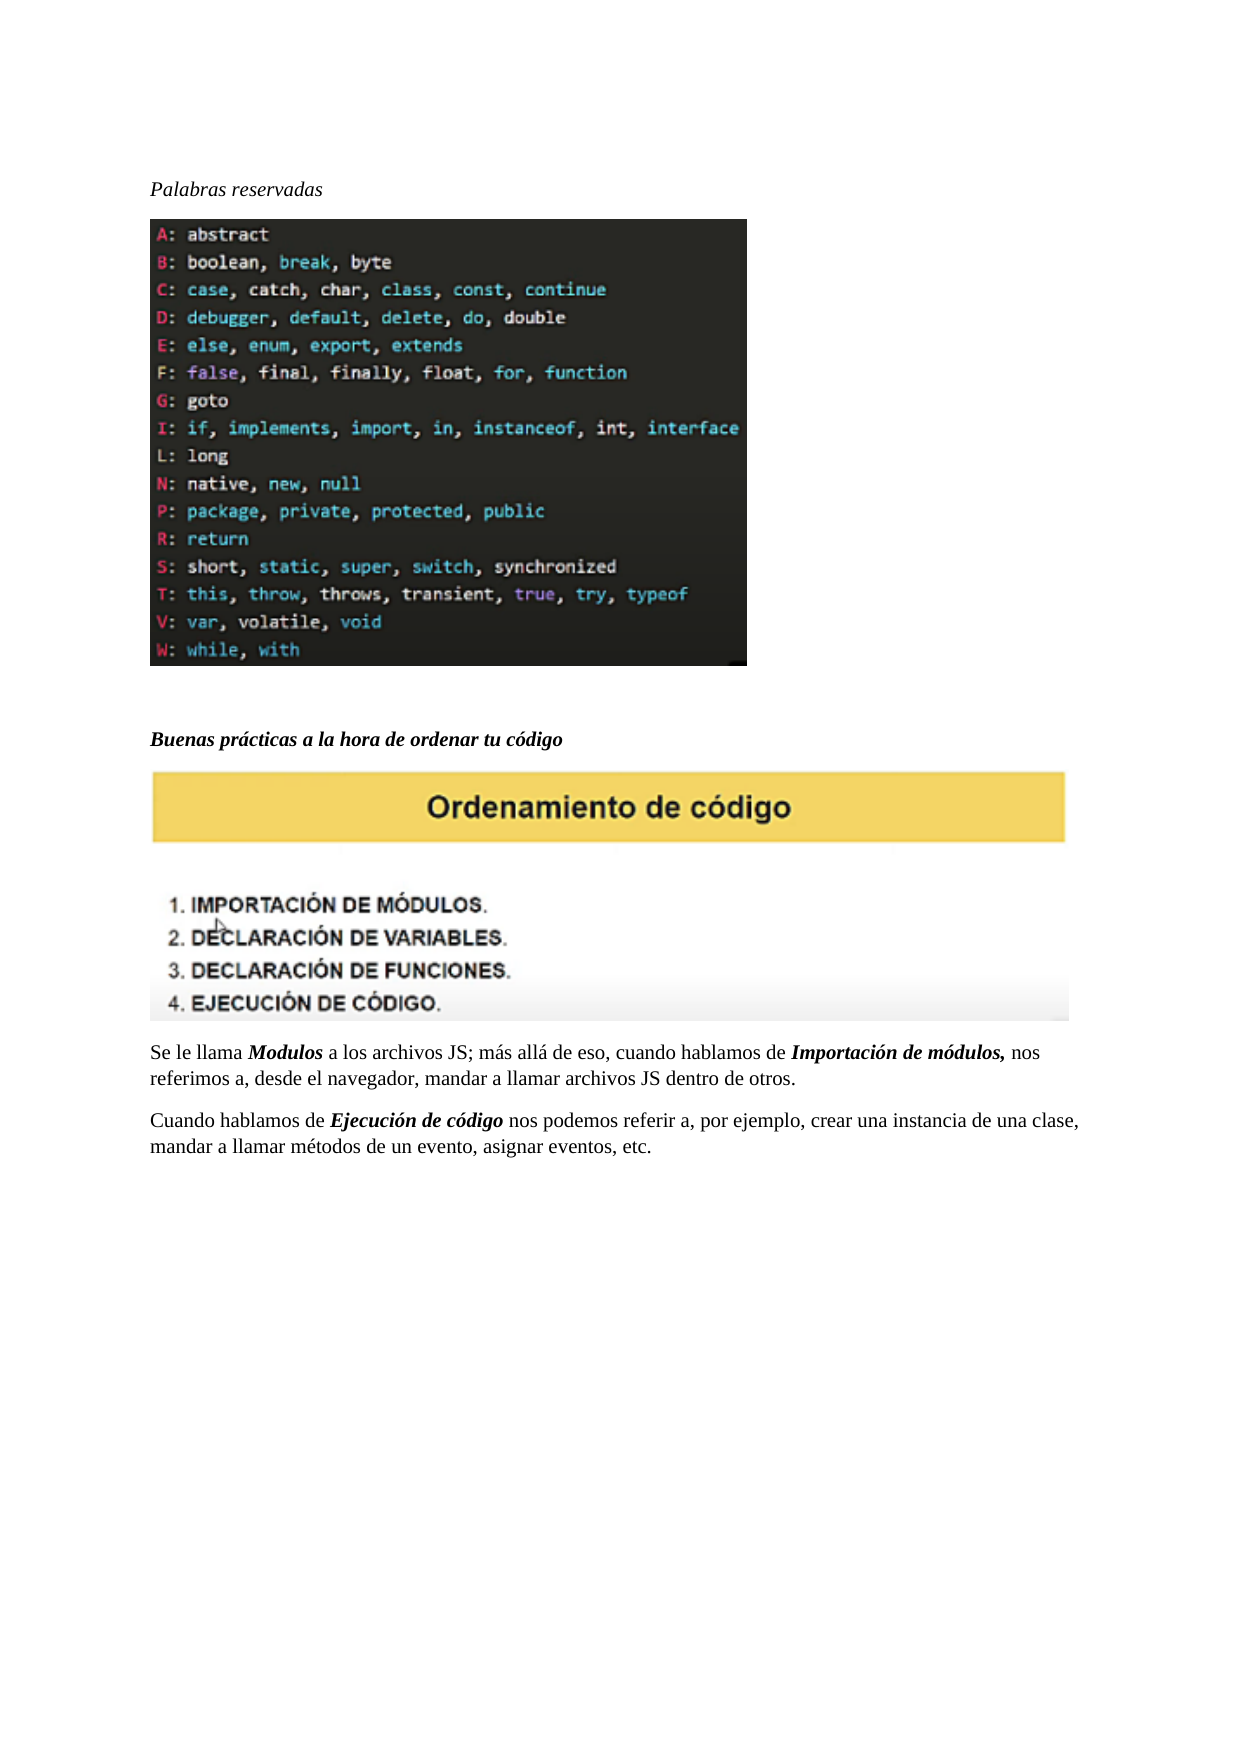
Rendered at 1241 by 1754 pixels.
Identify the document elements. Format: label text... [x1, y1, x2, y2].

list Cuando hablamos de Ejecución de código nos podemos referir a, por ejemplo, crear una instancia de una clase, mandar a llamar métodos de un evento, asignar eventos, etc. [150, 1108, 1090, 1158]
list Se le llama Modulos a los archivos JS; más allá de eso, cuando hablamos de Importación de módulos, nos referimos a, desde el navegador, mandar a llamar archivos JS dentro de otros. [150, 1039, 1090, 1089]
list Palabras reservadas [150, 177, 1090, 201]
picture [150, 769, 1069, 1021]
list Buenas prácticas a la hora de ordenar tu código [150, 727, 1090, 751]
picture [150, 219, 747, 666]
